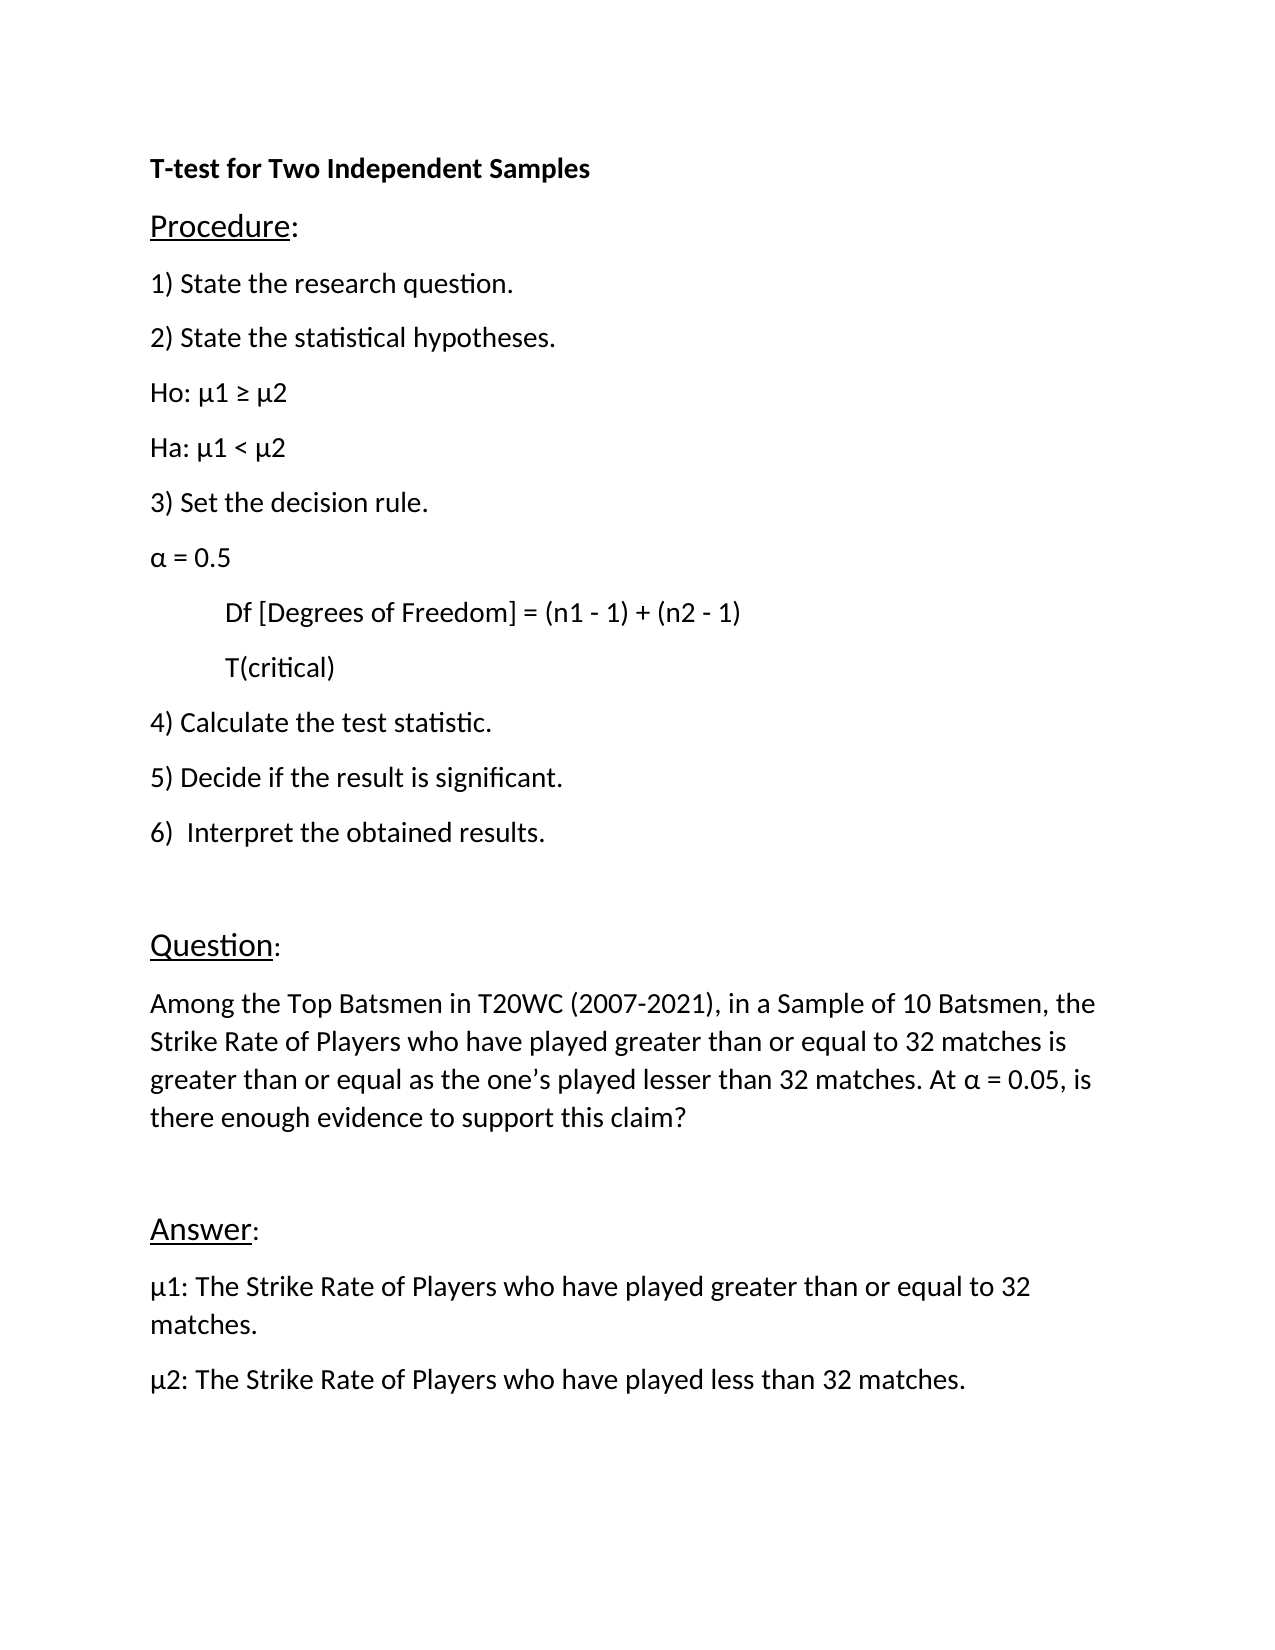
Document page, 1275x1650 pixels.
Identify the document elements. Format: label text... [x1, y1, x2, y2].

text 2) State the statistical hypotheses. [150, 319, 1125, 355]
text Among the Top Batsmen in T20WC (2007-2021), in a Sample of 10 Batsmen, the Strike Rate of Players who have played greater than or equal to 32 matches is greater than or equal as the one’s played lesser than 32 matches. At α = 0.05, is there enough evidence to support this claim? [150, 985, 1125, 1134]
text Ha: µ1 < µ2 [150, 429, 1125, 464]
text T(critical) [150, 649, 1125, 684]
text Answer: [150, 1208, 1125, 1249]
text Df [Degrees of Freedom] = (n1 - 1) + (n2 - 1) [150, 594, 1125, 629]
text 4) Calculate the test statistic. [150, 704, 1125, 740]
text 1) State the research question. [150, 265, 1125, 301]
text 3) Set the decision rule. [150, 484, 1125, 519]
text µ1: The Strike Rate of Players who have played greater than or equal to 32 matches. [150, 1268, 1125, 1342]
text 6) Interpret the obtained results. [150, 814, 1125, 850]
text 5) Decide if the result is significant. [150, 759, 1125, 795]
text Question: [150, 924, 1125, 965]
text Ho: µ1 ≥ µ2 [150, 374, 1125, 410]
text T-test for Two Independent Samples [150, 150, 1125, 186]
text α = 0.5 [150, 539, 1125, 574]
text µ2: The Strike Rate of Players who have played less than 32 matches. [150, 1361, 1125, 1397]
text Procedure: [150, 205, 1125, 245]
